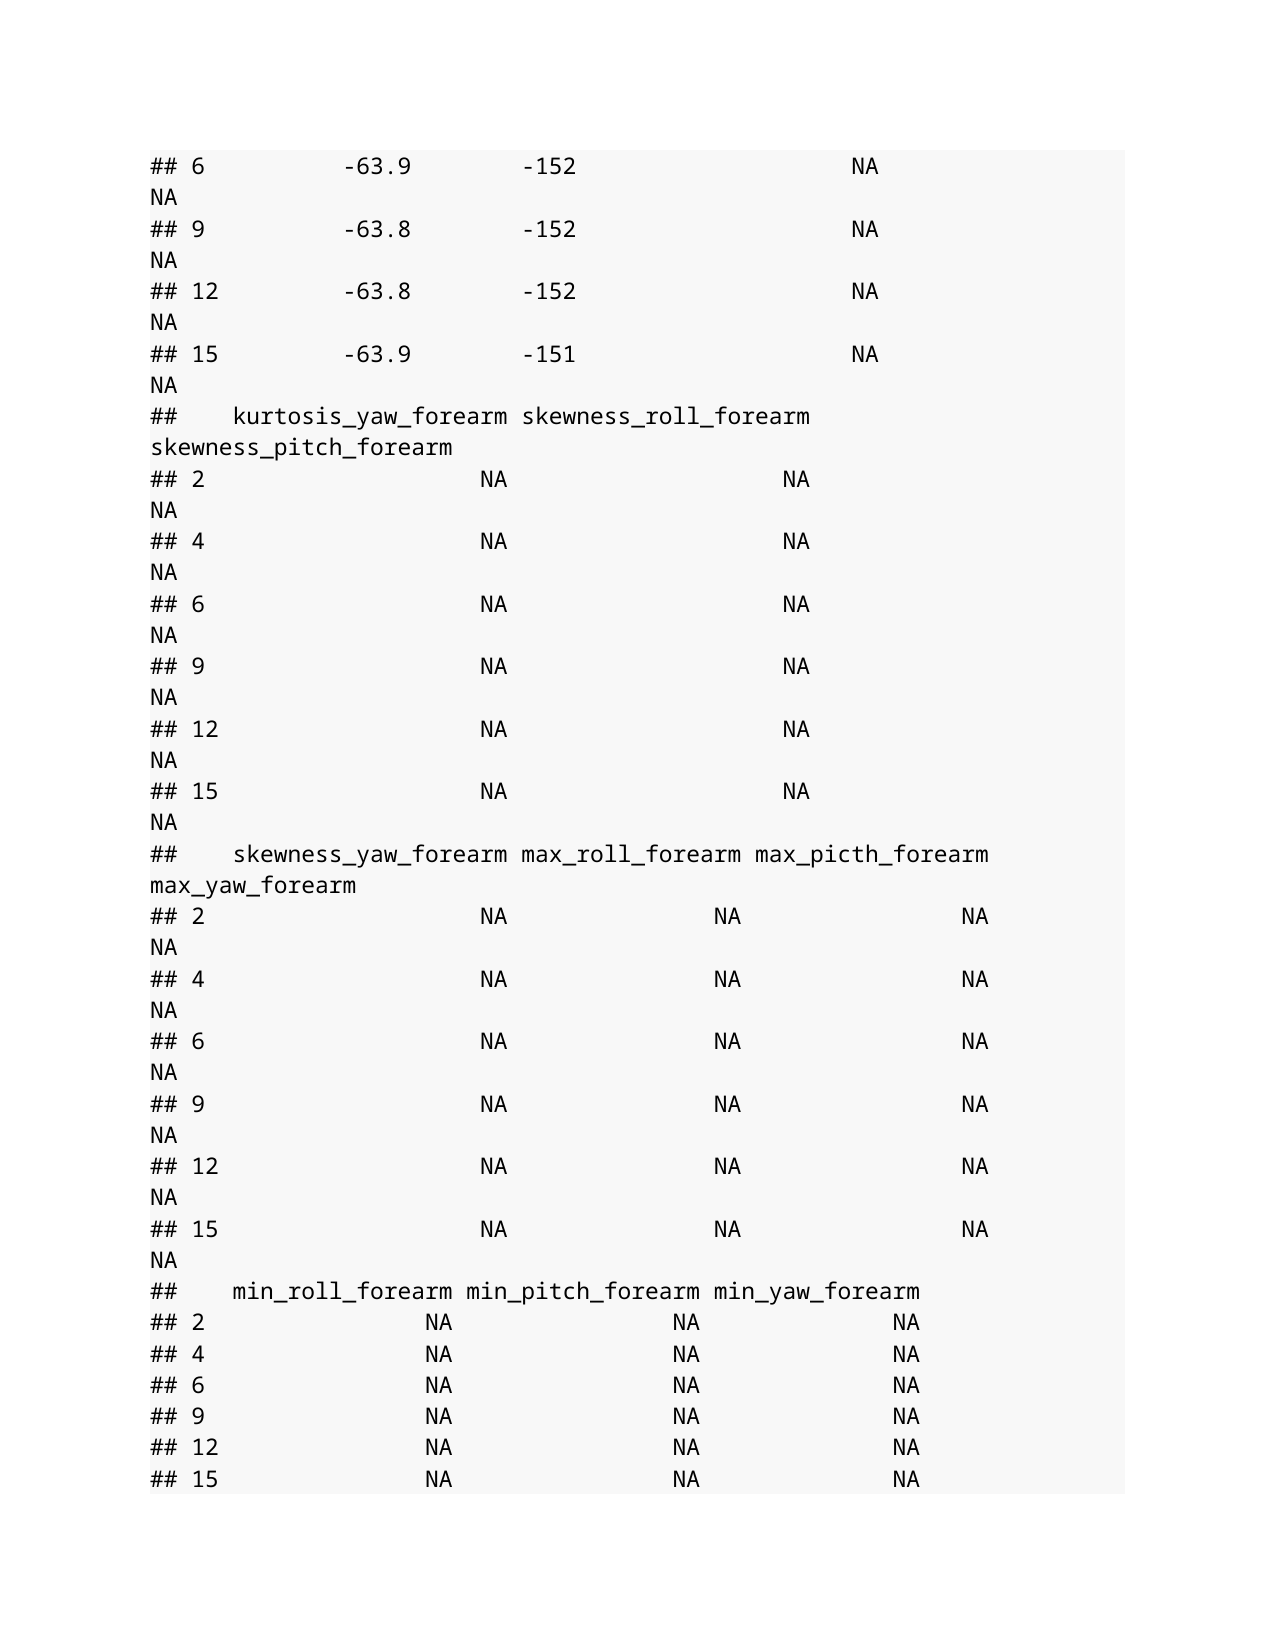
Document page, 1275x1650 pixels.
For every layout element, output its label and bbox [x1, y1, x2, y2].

text [150, 150, 1125, 1494]
